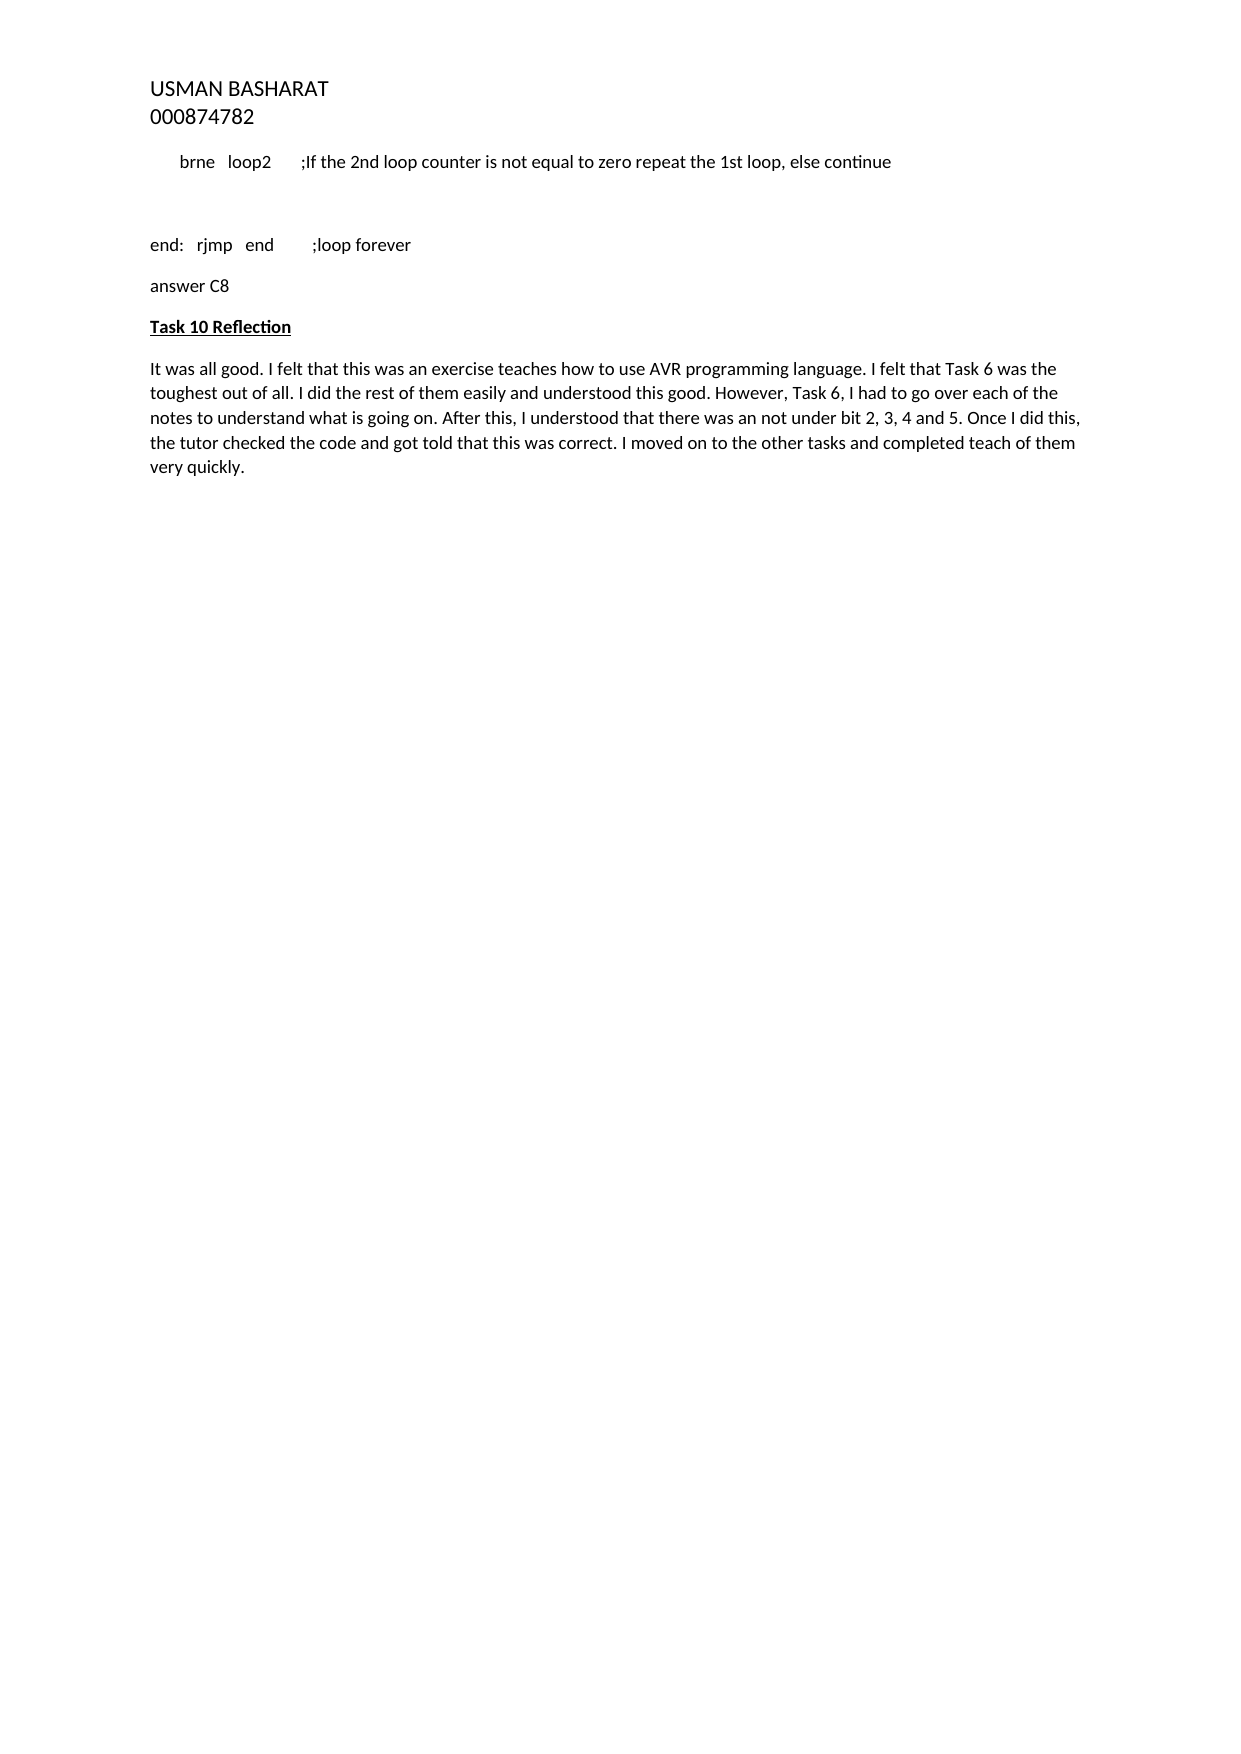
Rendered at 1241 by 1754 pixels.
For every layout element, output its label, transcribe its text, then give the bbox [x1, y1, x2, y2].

text answer C8 [150, 274, 1090, 297]
text brne loop2 ;If the 2nd loop counter is not equal to zero repeat the 1st loop, else continue [150, 150, 1090, 173]
text It was all good. I felt that this was an exercise teaches how to use AVR programming language. I felt that Task 6 was the toughest out of all. I did the rest of them easily and understood this good. However, Task 6, I had to go over each of the notes to understand what is going on. After this, I understood that there was an not under bit 2, 3, 4 and 5. Once I did this, the tutor checked the code and got told that this was correct. I moved on to the other tasks and completed teach of them very quickly. [150, 357, 1090, 478]
text Task 10 Reflection [150, 315, 1090, 338]
text end: rjmp end ;loop forever [150, 233, 1090, 256]
